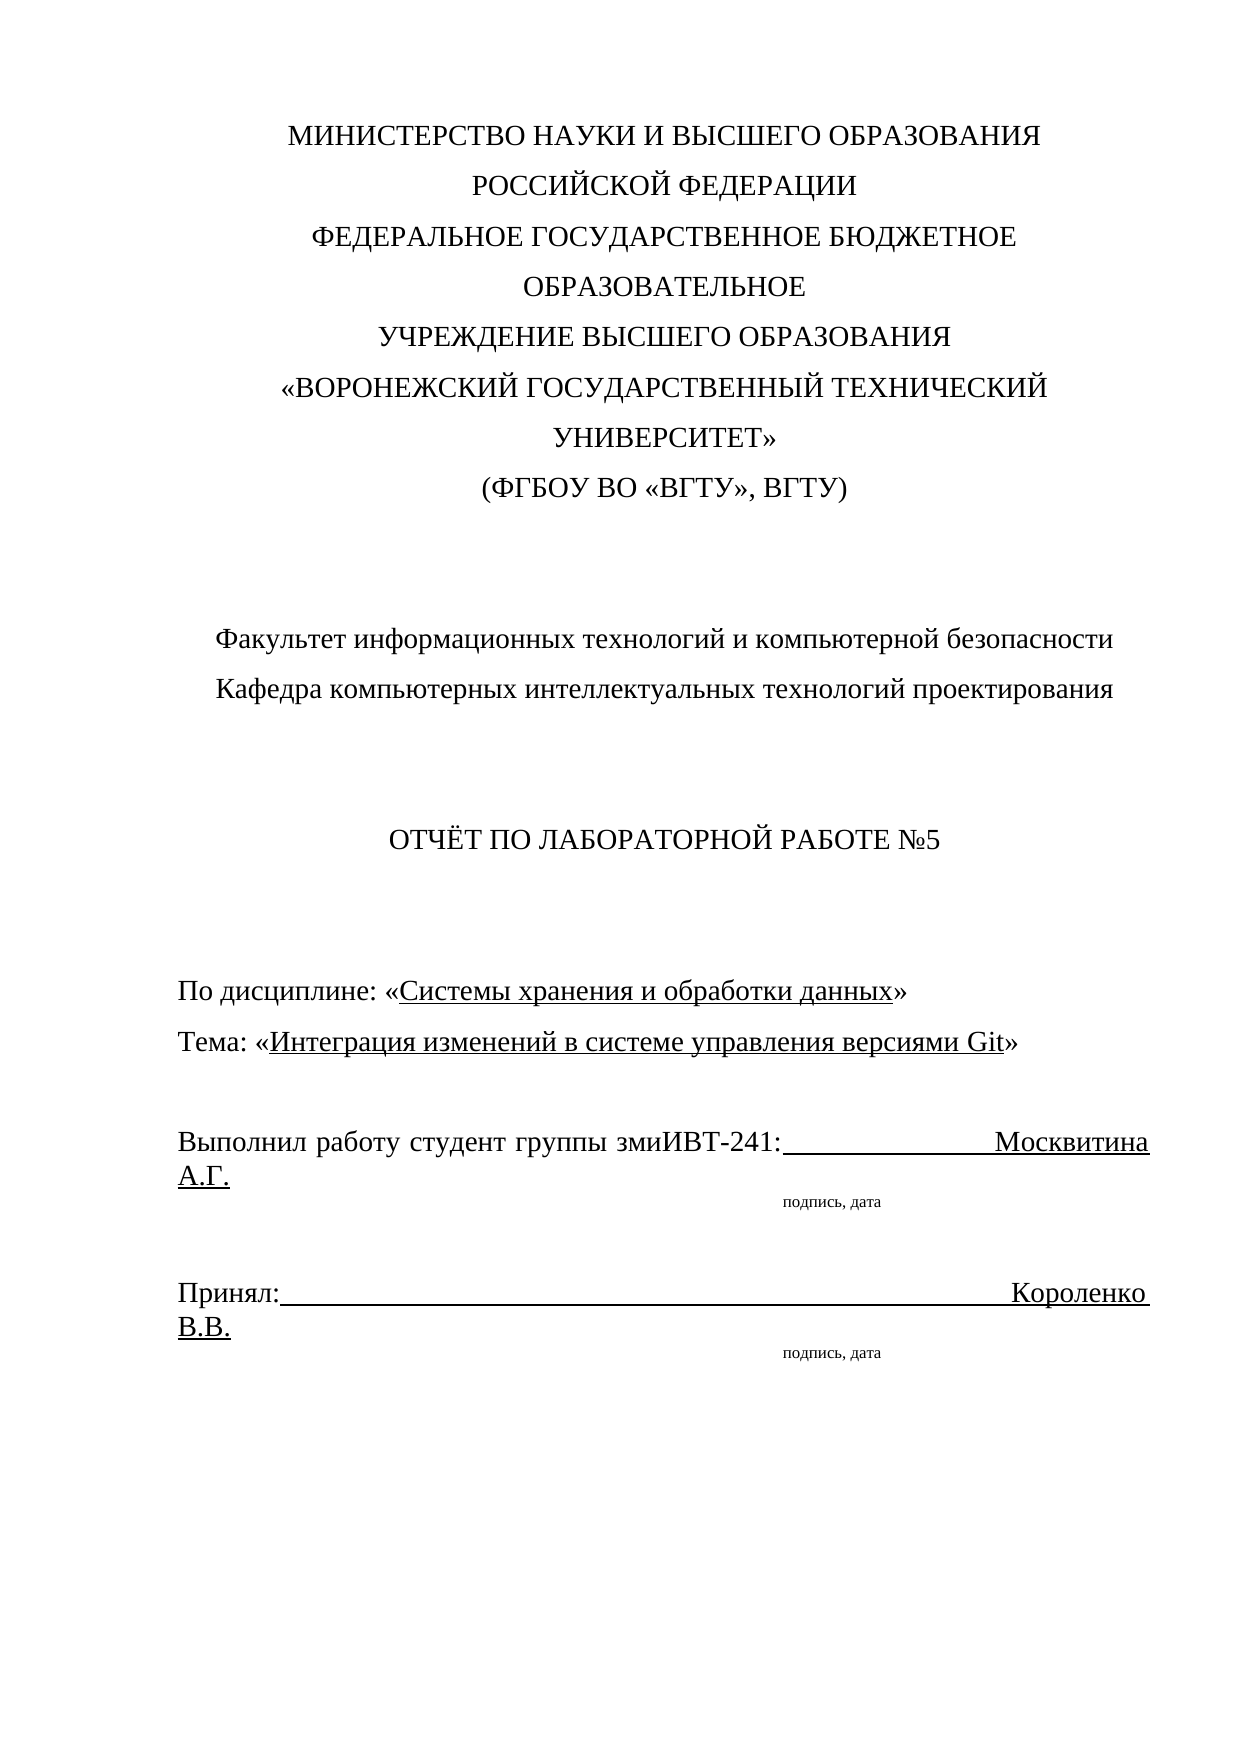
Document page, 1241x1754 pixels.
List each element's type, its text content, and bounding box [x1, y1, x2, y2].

text «ВОРОНЕЖСКИЙ ГОСУДАРСТВЕННЫЙ ТЕХНИЧЕСКИЙ УНИВЕРСИТЕТ» (ФГБОУ ВО «ВГТУ», ВГТУ) [177, 370, 1152, 504]
text ОТЧЁТ ПО ЛАБОРАТОРНОЙ РАБОТЕ №5 [177, 822, 1152, 856]
text Выполнил работу студент группы змиИВТ-241: Москвитина А.Г. [177, 1124, 1152, 1191]
text Кафедра компьютерных интеллектуальных технологий проектирования [177, 672, 1152, 705]
text Тема: «Интеграция изменений в системе управления версиями Git» [177, 1024, 1152, 1057]
text По дисциплине: «Системы хранения и обработки данных» [177, 973, 1152, 1007]
text МИНИСТЕРСТВО НАУКИ И ВЫСШЕГО ОБРАЗОВАНИЯ РОССИЙСКОЙ ФЕДЕРАЦИИ [177, 118, 1152, 202]
text Принял: Короленко В.В. [177, 1275, 1152, 1342]
text Факультет информационных технологий и компьютерной безопасности [177, 621, 1152, 655]
text УЧРЕЖДЕНИЕ ВЫСШЕГО ОБРАЗОВАНИЯ [177, 319, 1152, 353]
text ФЕДЕРАЛЬНОЕ ГОСУДАРСТВЕННОЕ БЮДЖЕТНОЕ ОБРАЗОВАТЕЛЬНОЕ [177, 219, 1152, 303]
text подпись, дата [177, 1342, 1152, 1376]
text подпись, дата [177, 1191, 1152, 1225]
